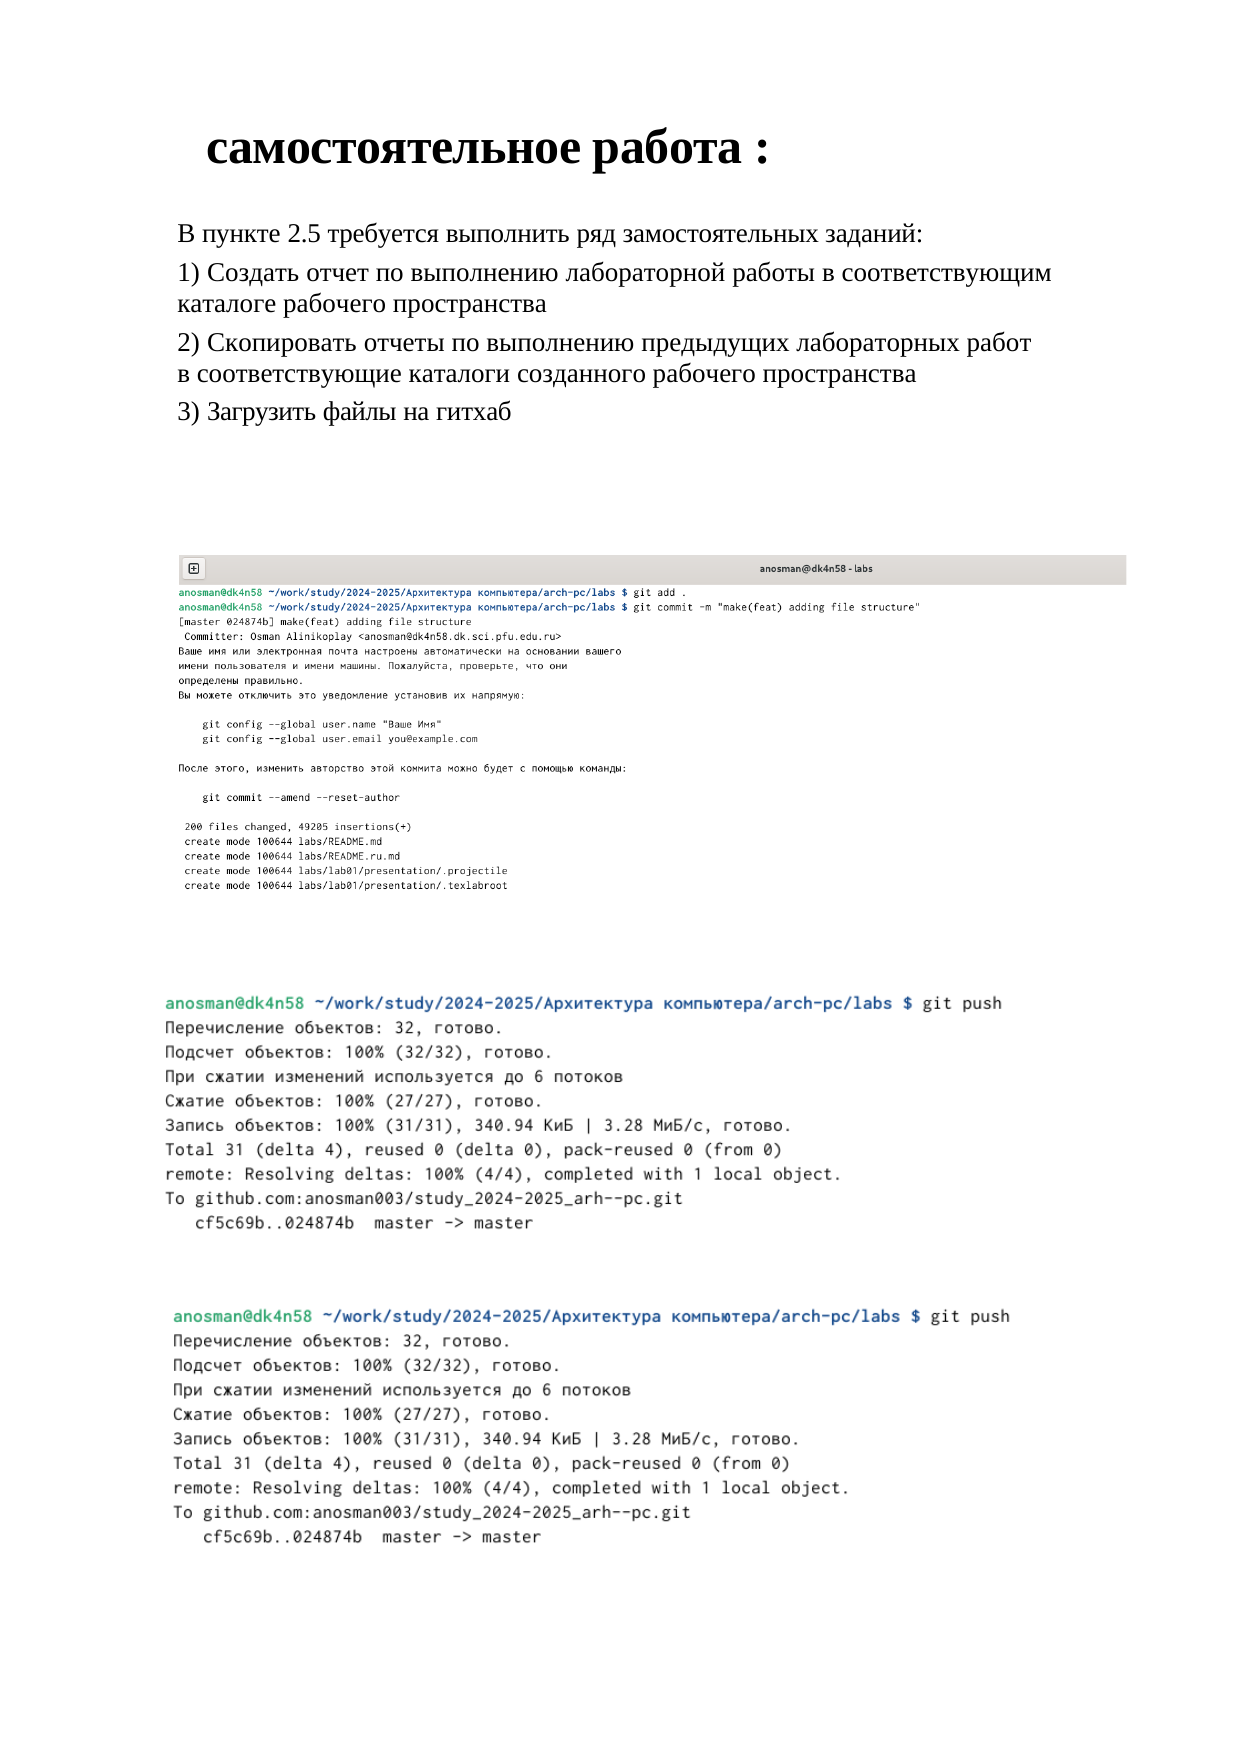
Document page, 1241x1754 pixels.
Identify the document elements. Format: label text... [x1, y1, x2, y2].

text самостоятельное работа : [206, 117, 1153, 174]
picture [179, 555, 1127, 895]
picture [164, 990, 1112, 1234]
list Скопировать отчеты по выполнению предыдущих лабораторных работ в соответствующие каталоги созданного рабочего пространства [177, 326, 1050, 388]
list Загрузить файлы на гитхаб [177, 395, 1234, 426]
list Создать отчет по выполнению лабораторной работы в соответствующим каталоге рабочего пространства [177, 256, 1157, 318]
picture [172, 1304, 1120, 1548]
text В пункте 2.5 требуется выполнить ряд замостоятельных заданий: [177, 218, 1234, 249]
